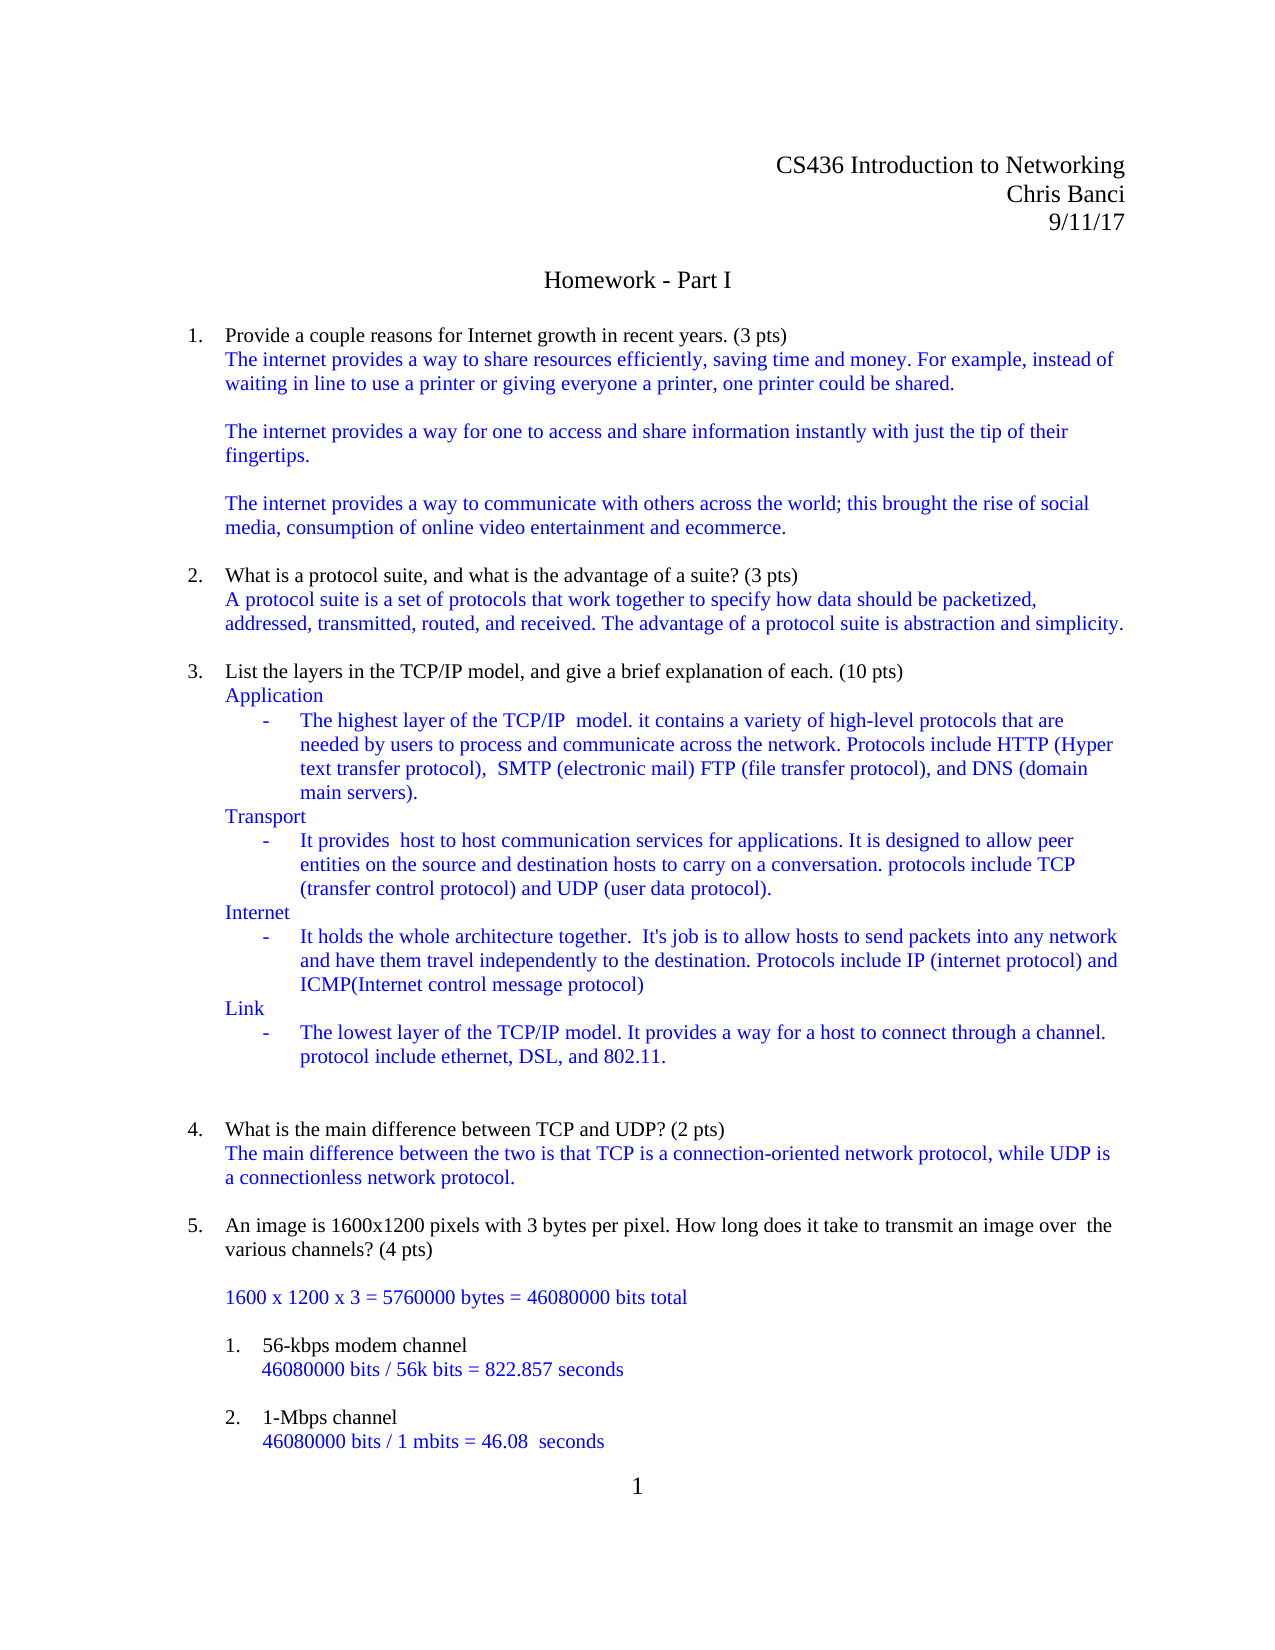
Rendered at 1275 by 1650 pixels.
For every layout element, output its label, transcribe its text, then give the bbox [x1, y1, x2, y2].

list Provide a couple reasons for Internet growth in recent years. (3 pts) [187, 322, 1125, 347]
list 1-Mbps channel [225, 1405, 1125, 1429]
text Transport [225, 804, 1125, 828]
text Chris Banci [150, 179, 1125, 207]
text 46080000 bits / 56k bits = 822.857 seconds [225, 1357, 1125, 1381]
text The internet provides a way for one to access and share information instantly with just the tip of their fingertips. [225, 419, 1125, 467]
list What is the main difference between TCP and UDP? (2 pts) [187, 1117, 1125, 1141]
text The internet provides a way to communicate with others across the world; this brought the rise of social media, consumption of online video entertainment and ecommerce. [225, 491, 1125, 539]
list The highest layer of the TCP/IP model. it contains a variety of high-level protocols that are needed by users to process and communicate across the network. Protocols include HTTP (Hyper text transfer protocol), SMTP (electronic mail) FTP (file transfer protocol), and DNS (domain main servers). [262, 707, 1125, 804]
list An image is 1600x1200 pixels with 3 bytes per pixel. How long does it take to transmit an image over the various channels? (4 pts) [187, 1213, 1125, 1261]
list The lowest layer of the TCP/IP model. It provides a way for a host to connect through a channel. protocol include ethernet, DSL, and 802.11. [262, 1020, 1125, 1068]
text Homework - Part I [150, 265, 1125, 294]
text 9/11/17 [150, 207, 1125, 236]
text Application [225, 683, 1125, 707]
text The internet provides a way to share resources efficiently, saving time and money. For example, instead of waiting in line to use a printer or giving everyone a printer, one printer could be shared. [225, 347, 1125, 395]
text Link [225, 996, 1125, 1020]
list 56-kbps modem channel [225, 1333, 1125, 1357]
text A protocol suite is a set of protocols that work together to specify how data should be packetized, addressed, transmitted, routed, and received. The advantage of a protocol suite is abstraction and simplicity. [225, 587, 1125, 635]
text The main difference between the two is that TCP is a connection-oriented network protocol, while UDP is a connectionless network protocol. [225, 1141, 1125, 1189]
list It provides host to host communication services for applications. It is designed to allow peer entities on the source and destination hosts to carry on a conversation. protocols include TCP (transfer control protocol) and UDP (user data protocol). [262, 828, 1125, 900]
text 1600 x 1200 x 3 = 5760000 bytes = 46080000 bits total [225, 1285, 1125, 1309]
text 46080000 bits / 1 mbits = 46.08 seconds [262, 1429, 1125, 1453]
text CS436 Introduction to Networking [150, 150, 1125, 179]
list What is a protocol suite, and what is the advantage of a suite? (3 pts) [187, 563, 1125, 587]
list List the layers in the TCP/IP model, and give a brief explanation of each. (10 pts) [187, 659, 1125, 683]
text Internet [225, 900, 1125, 924]
list It holds the whole architecture together. It's job is to allow hosts to send packets into any network and have them travel independently to the destination. Protocols include IP (internet protocol) and ICMP(Internet control message protocol) [262, 924, 1125, 996]
